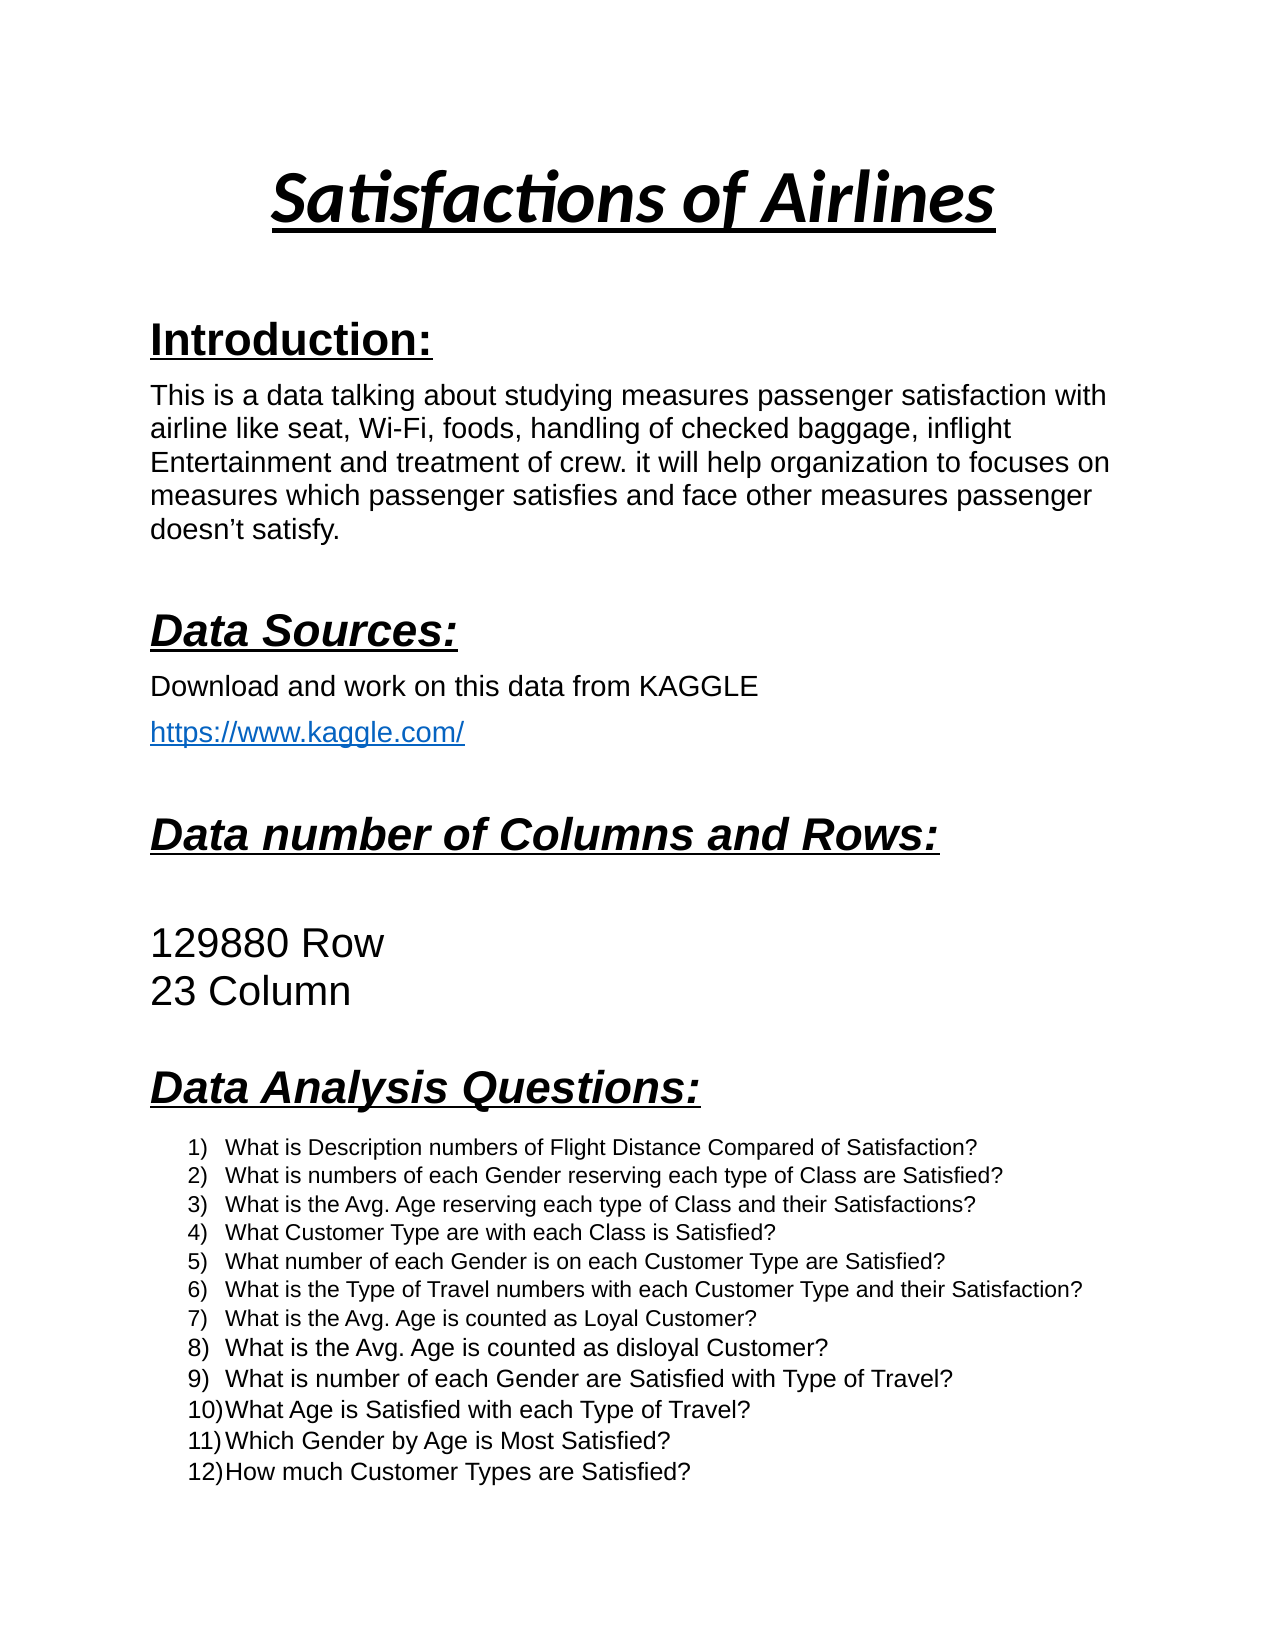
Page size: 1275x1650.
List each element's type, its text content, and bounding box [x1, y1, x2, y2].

text Data Analysis Questions: [150, 1060, 1125, 1113]
text Data number of Columns and Rows: [150, 807, 1125, 860]
list What Age is Satisfied with each Type of Travel? [187, 1395, 1125, 1424]
text Download and work on this data from KAGGLE [150, 669, 1125, 703]
list What is number of each Gender are Satisfied with Type of Travel? [187, 1364, 1125, 1393]
text This is a data talking about studying measures passenger satisfaction with airline like seat, Wi-Fi, foods, handling of checked baggage, inflight Entertainment and treatment of crew. it will help organization to focuses on measures which passenger satisfies and face other measures passenger doesn’t satisfy. [150, 378, 1125, 545]
list What is the Avg. Age is counted as Loyal Customer? [187, 1304, 1125, 1331]
text Satisfactions of Airlines [150, 150, 1125, 242]
text https://www.kaggle.com/ [150, 715, 1125, 749]
list What is numbers of each Gender reserving each type of Class are Satisfied? [187, 1162, 1125, 1189]
text Data Sources: [150, 604, 1125, 657]
list What Customer Type are with each Class is Satisfied? [187, 1219, 1125, 1246]
text 23 Column [150, 966, 1125, 1014]
list What is the Type of Travel numbers with each Customer Type and their Satisfaction? [187, 1276, 1125, 1302]
list What number of each Gender is on each Customer Type are Satisfied? [187, 1248, 1125, 1274]
list What is the Avg. Age reserving each type of Class and their Satisfactions? [187, 1191, 1125, 1217]
list What is Description numbers of Flight Distance Compared of Satisfaction? [187, 1134, 1125, 1160]
list What is the Avg. Age is counted as disloyal Customer? [187, 1333, 1125, 1362]
text Introduction: [150, 312, 1125, 365]
text 129880 Row [150, 918, 1125, 966]
list How much Customer Types are Satisfied? [187, 1457, 1125, 1486]
list Which Gender by Age is Most Satisfied? [187, 1426, 1125, 1455]
